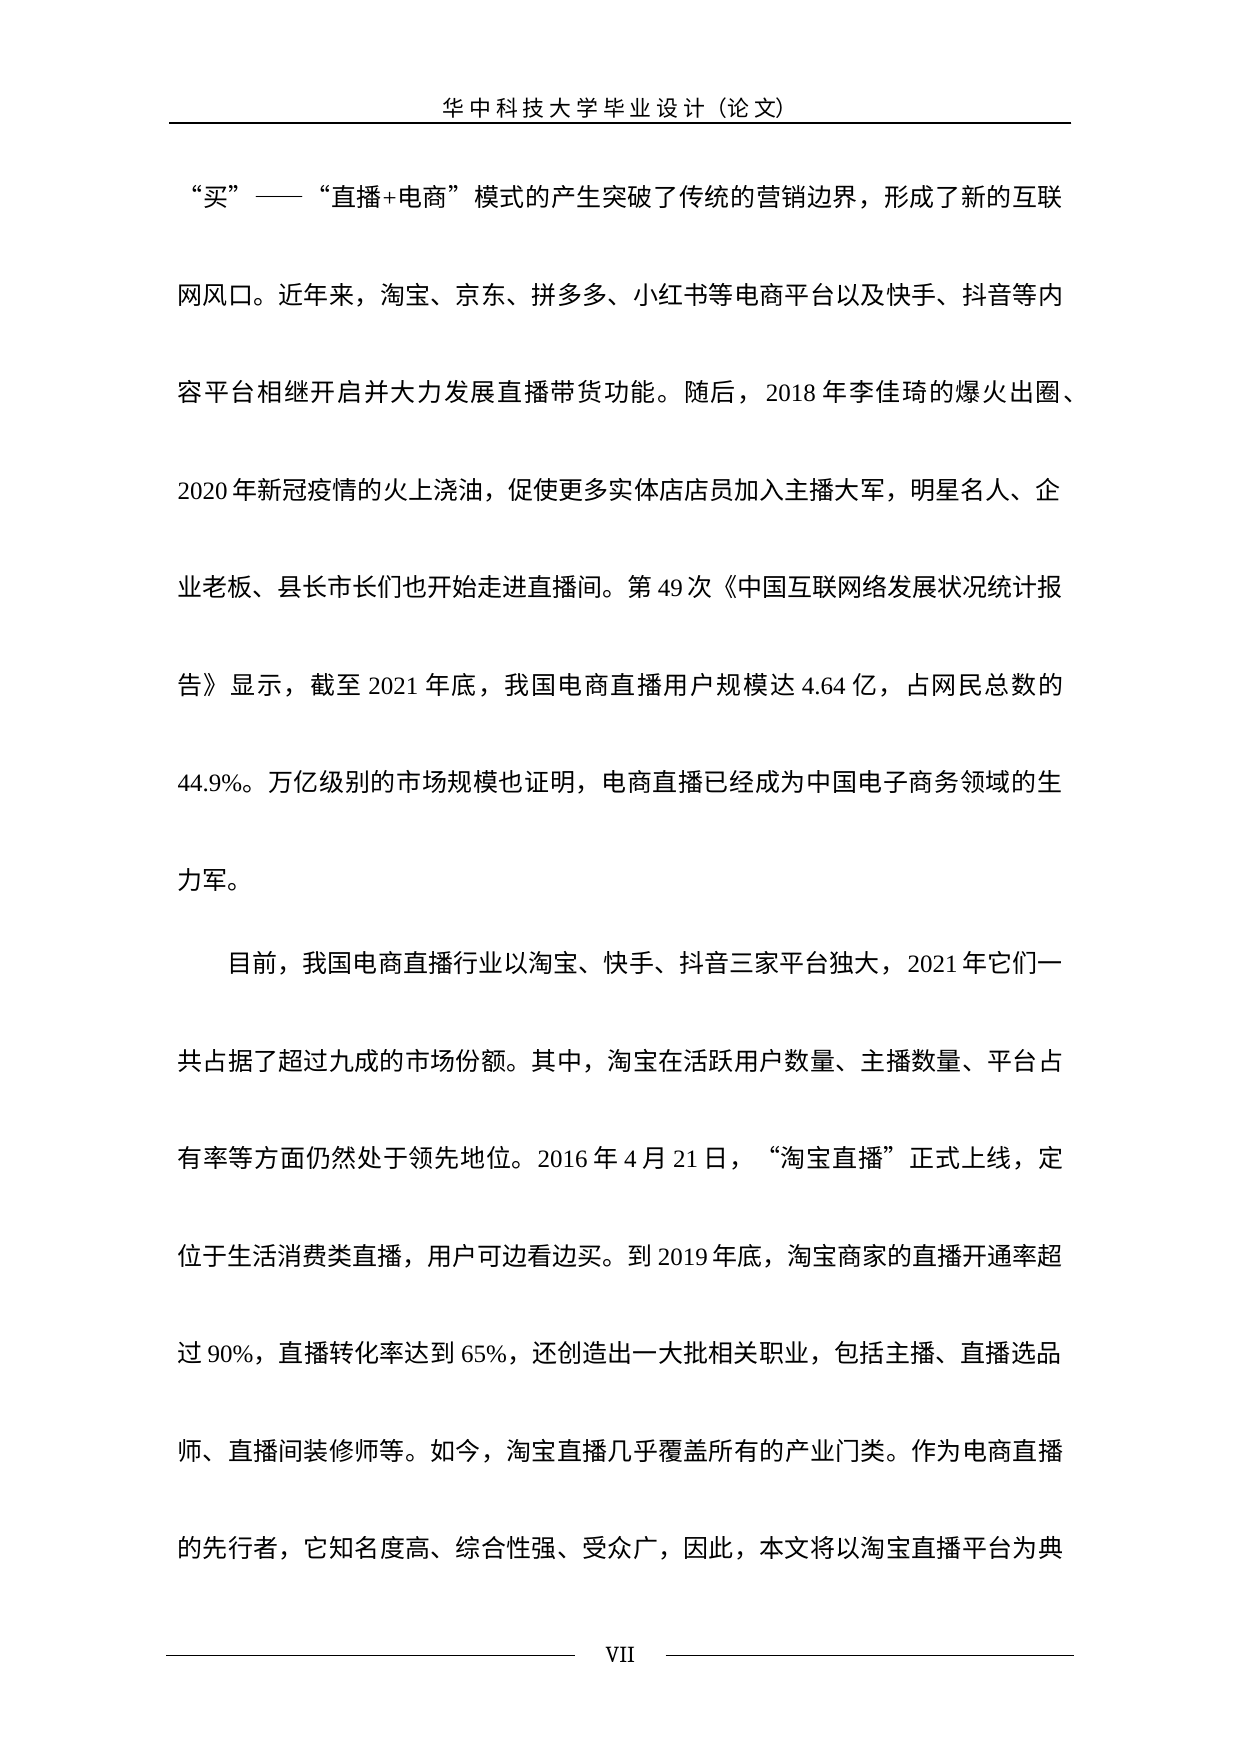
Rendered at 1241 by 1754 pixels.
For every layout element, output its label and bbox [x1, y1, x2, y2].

text [177, 929, 1063, 1579]
text [177, 163, 1063, 911]
